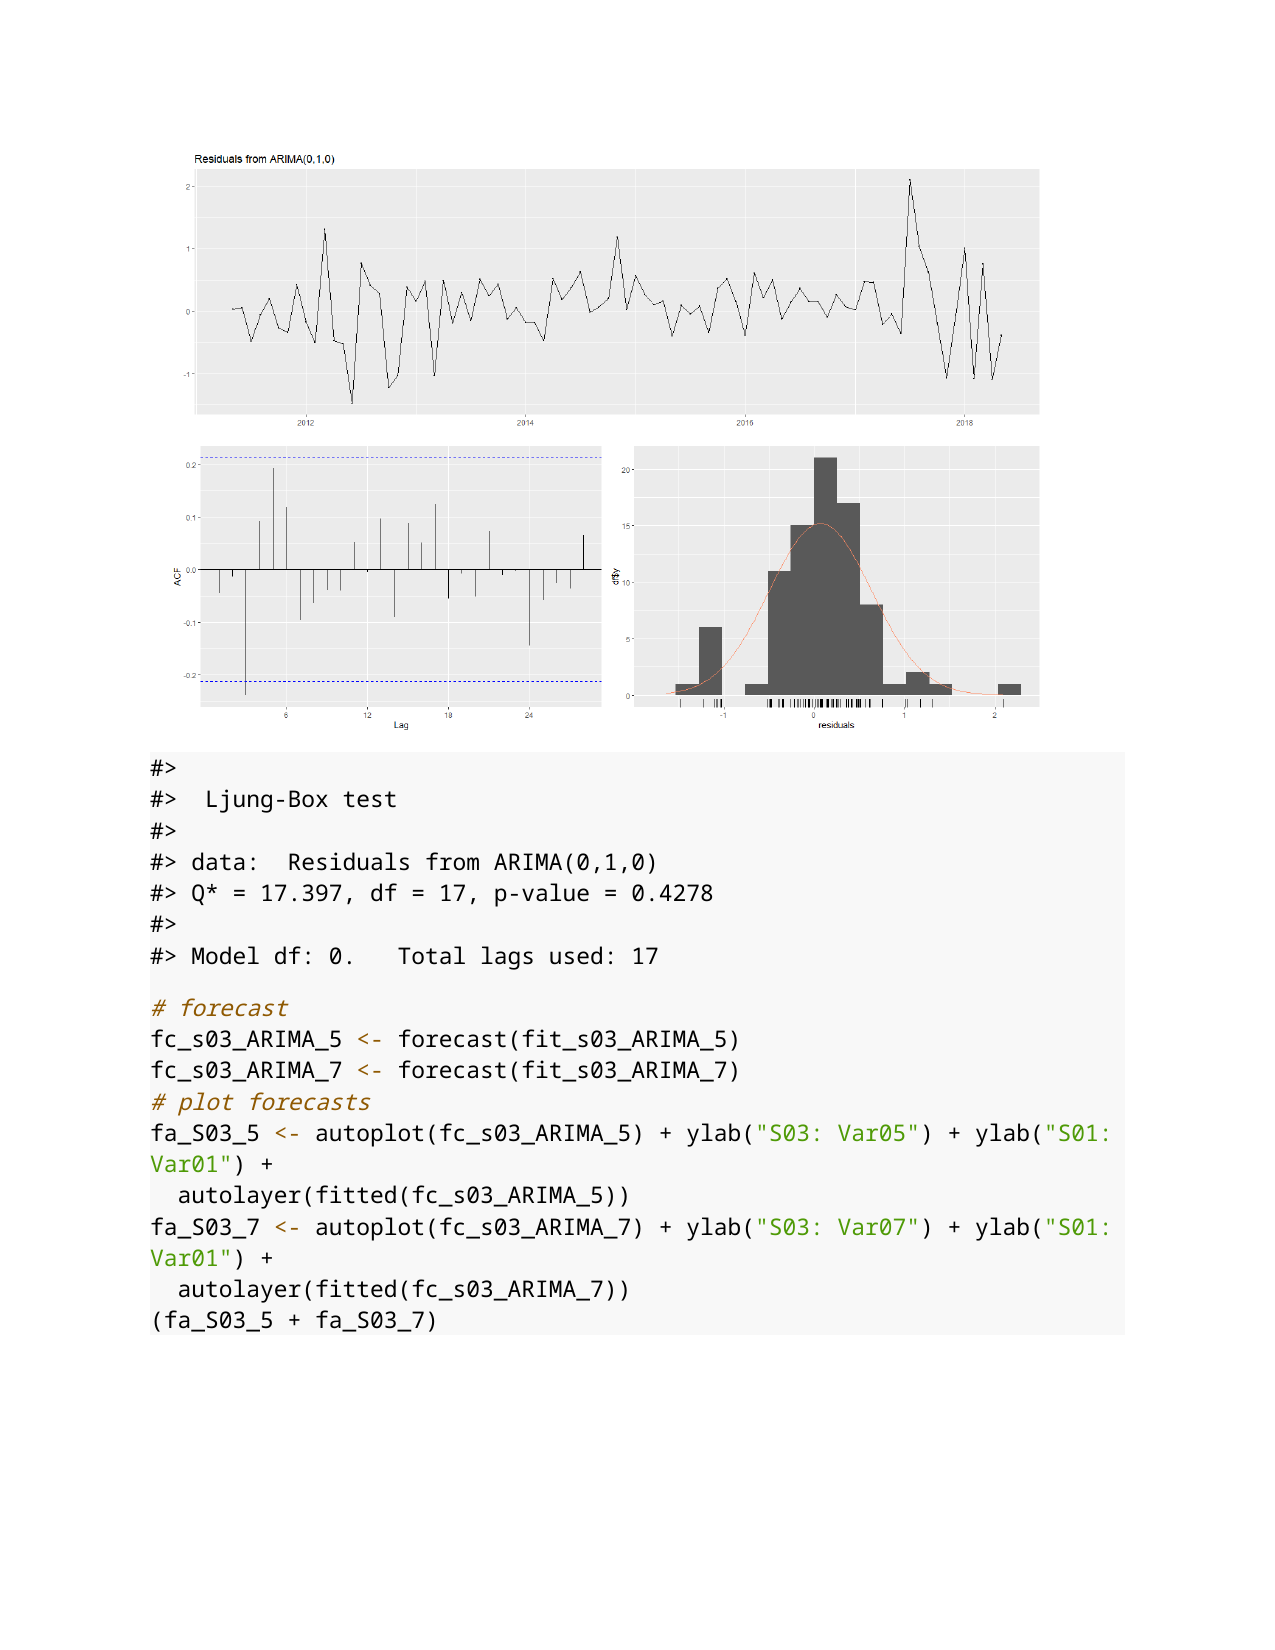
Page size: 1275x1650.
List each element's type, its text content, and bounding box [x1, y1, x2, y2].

text # forecast fc_s03_ARIMA_5 <- forecast(fit_s03_ARIMA_5) fc_s03_ARIMA_7 <- forecast(fit_s03_ARIMA_7) # plot forecasts fa_S03_5 <- autoplot(fc_s03_ARIMA_5) + ylab("S03: Var05") + ylab("S01: Var01") + autolayer(fitted(fc_s03_ARIMA_5)) fa_S03_7 <- autoplot(fc_s03_ARIMA_7) + ylab("S03: Var07") + ylab("S01: Var01") + autolayer(fitted(fc_s03_ARIMA_7)) (fa_S03_5 + fa_S03_7) [274, 992, 1125, 1335]
text #> #> Ljung-Box test #> #> data: Residuals from ARIMA(0,1,0) #> Q* = 17.397, df = 17, p-value = 0.4278 #> #> Model df: 0. Total lags used: 17 [150, 752, 1125, 971]
picture [168, 150, 1044, 734]
